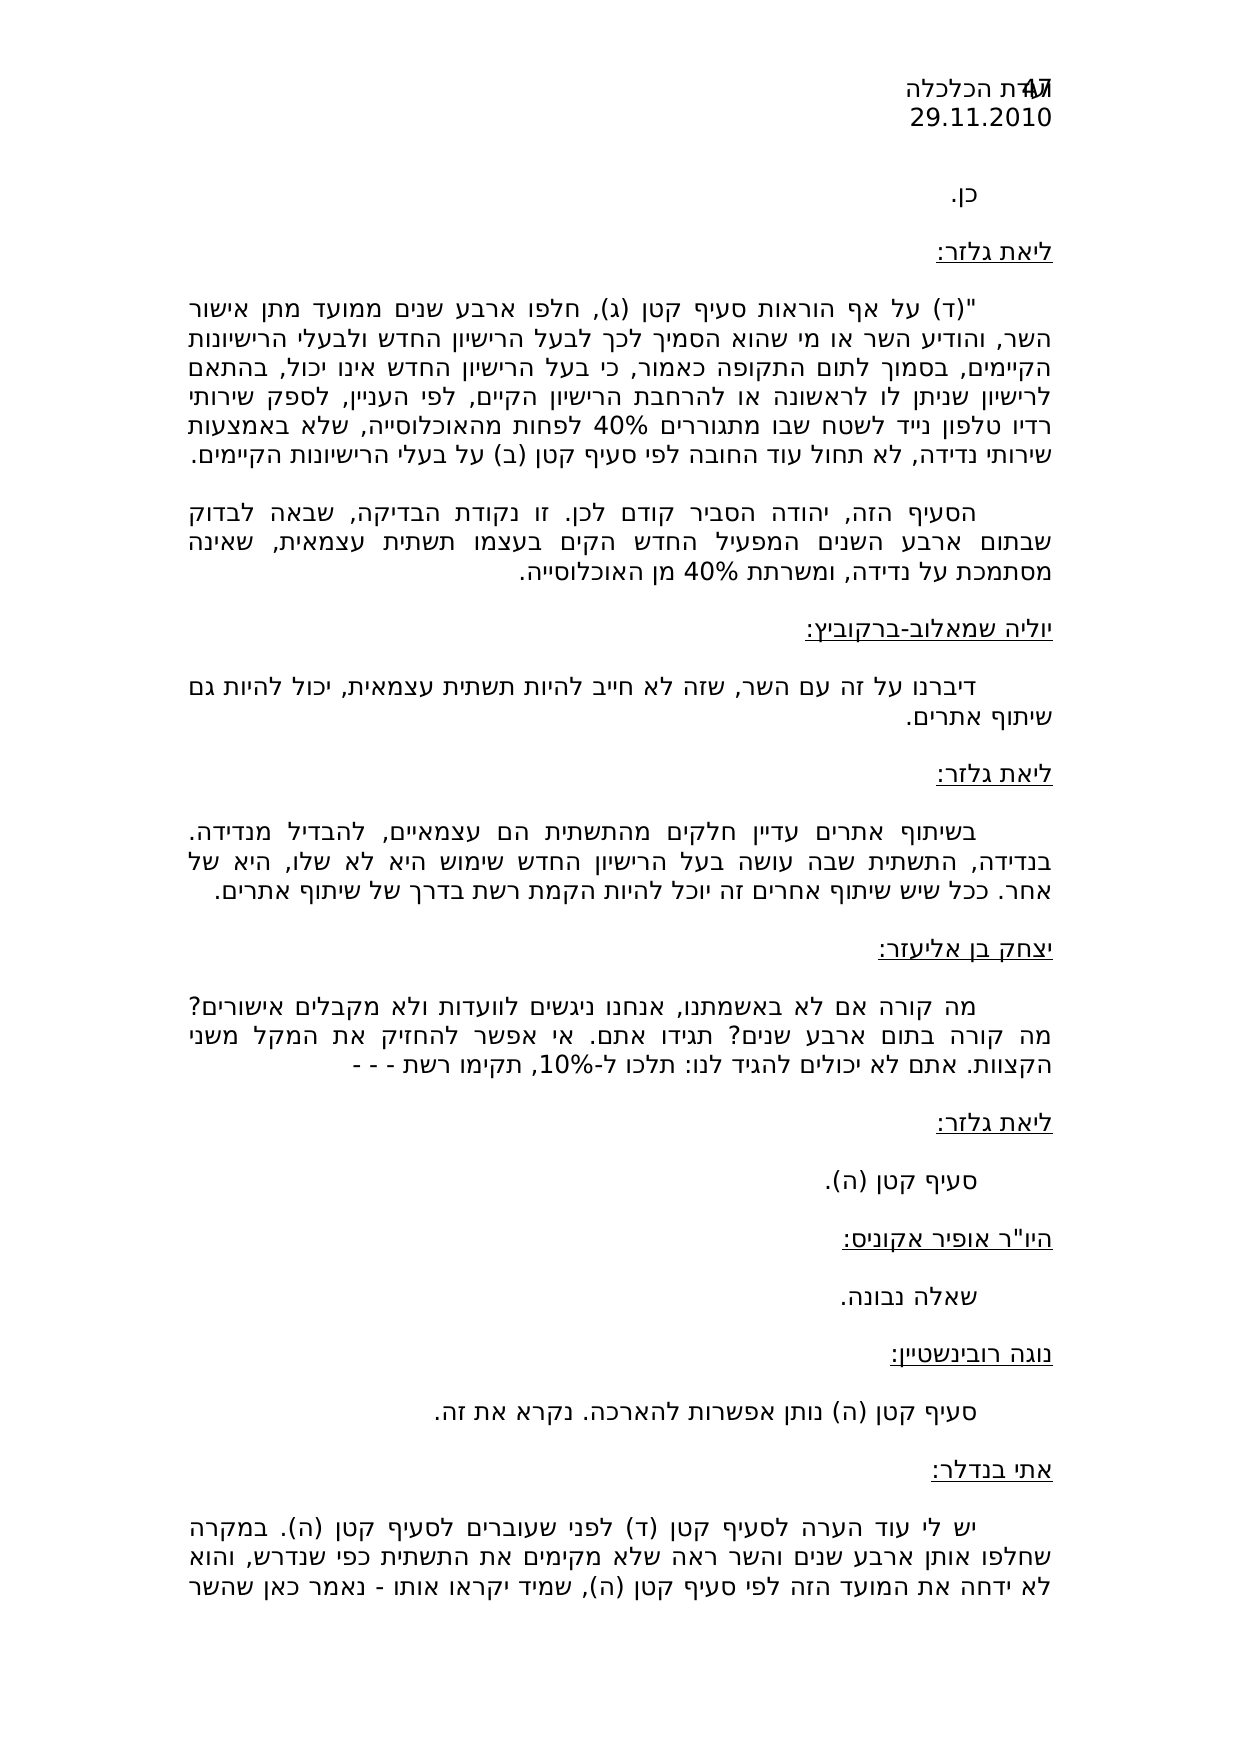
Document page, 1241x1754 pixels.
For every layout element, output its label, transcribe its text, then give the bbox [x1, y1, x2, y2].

text סעיף קטן (ה). [187, 1166, 1053, 1195]
text אתי בנדלר: [187, 1455, 1053, 1484]
text ליאת גלזר: [187, 759, 1053, 789]
text נוגה רובינשטיין: [187, 1339, 1053, 1369]
text הסעיף הזה, יהודה הסביר קודם לכן. זו נקודת הבדיקה, שבאה לבדוק שבתום ארבע השנים המפעיל החדש הקים בעצמו תשתית עצמאית, שאינה מסתמכת על נדידה, ומשרתת 40% מן האוכלוסייה. [187, 498, 1053, 586]
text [187, 1513, 1053, 1601]
text יצחק בן אליעזר: [187, 934, 1053, 963]
text "(ד) על אף הוראות סעיף קטן (ג), חלפו ארבע שנים ממועד מתן אישור השר, והודיע השר או מי שהוא הסמיך לכך לבעל הרישיון החדש ולבעלי הרישיונות הקיימים, בסמוך לתום התקופה כאמור, כי בעל הרישיון החדש אינו יכול, בהתאם לרישיון שניתן לו לראשונה או להרחבת הרישיון הקיים, לפי העניין, לספק שירותי רדיו טלפון נייד לשטח שבו מתגוררים 40% לפחות מהאוכלוסייה, שלא באמצעות שירותי נדידה, לא תחול עוד החובה לפי סעיף קטן (ב) על בעלי הרישיונות הקיימים. [187, 294, 1053, 469]
text שאלה נבונה. [187, 1282, 1053, 1311]
text ליאת גלזר: [187, 237, 1053, 266]
text ליאת גלזר: [187, 1108, 1053, 1137]
text דיברנו על זה עם השר, שזה לא חייב להיות תשתית עצמאית, יכול להיות גם שיתוף אתרים. [187, 672, 1053, 731]
text סעיף קטן (ה) נותן אפשרות להארכה. נקרא את זה. [187, 1397, 1053, 1427]
text מה קורה אם לא באשמתנו, אנחנו ניגשים לוועדות ולא מקבלים אישורים? מה קורה בתום ארבע שנים? תגידו אתם. אי אפשר להחזיק את המקל משני הקצוות. אתם לא יכולים להגיד לנו: תלכו ל-10%, תקימו רשת - - - [187, 992, 1053, 1079]
text כן. [187, 179, 1053, 208]
text יוליה שמאלוב-ברקוביץ: [187, 614, 1053, 644]
text בשיתוף אתרים עדיין חלקים מהתשתית הם עצמאיים, להבדיל מנדידה. בנדידה, התשתית שבה עושה בעל הרישיון החדש שימוש היא לא שלו, היא של אחר. ככל שיש שיתוף אחרים זה יוכל להיות הקמת רשת בדרך של שיתוף אתרים. [187, 817, 1053, 905]
text היו"ר אופיר אקוניס: [187, 1224, 1053, 1253]
